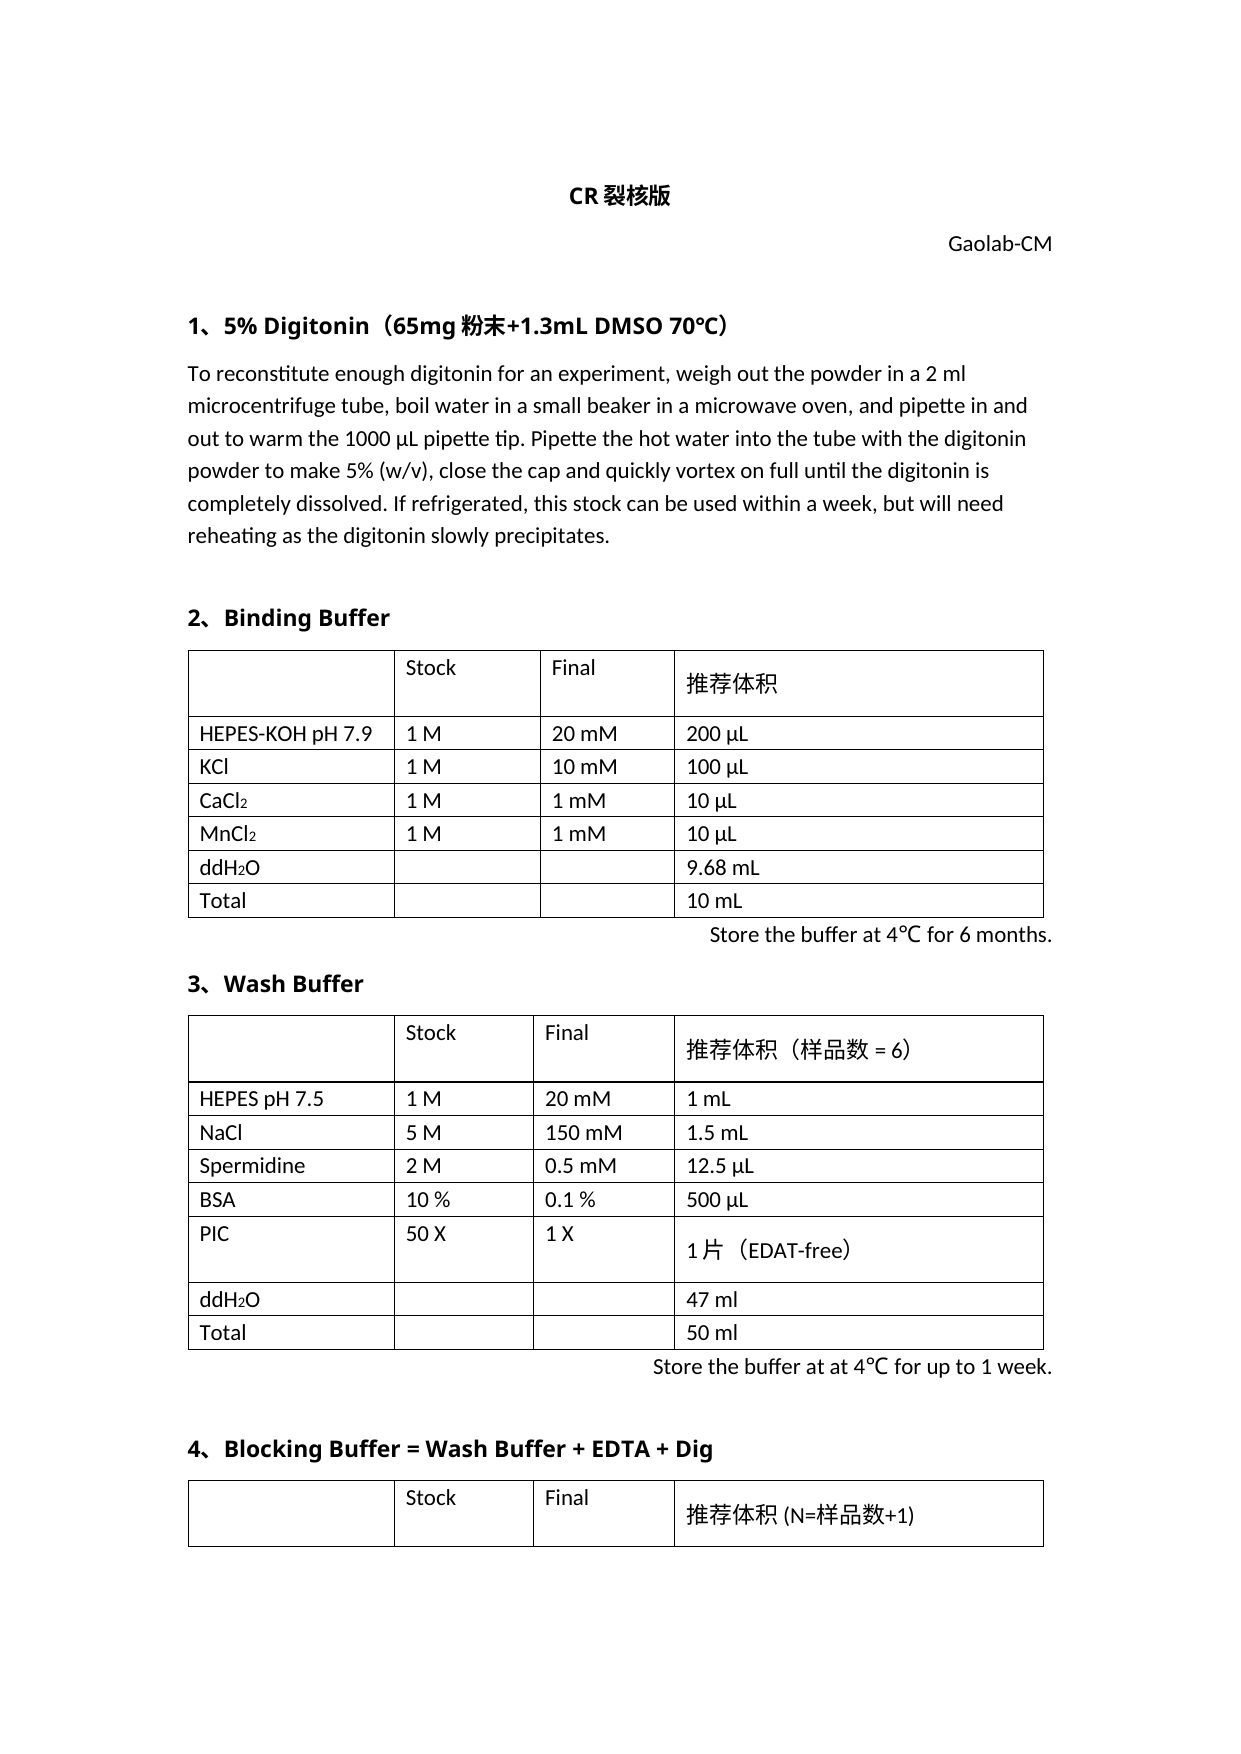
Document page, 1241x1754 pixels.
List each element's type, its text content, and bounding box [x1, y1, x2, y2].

table_cell 20 mM [534, 1083, 674, 1115]
table_cell Spermidine [189, 1150, 394, 1182]
table_cell 50 X [395, 1217, 533, 1282]
table_cell KCl [189, 750, 394, 783]
table_cell 5 M [395, 1116, 533, 1148]
table_cell 10 mL [675, 884, 1043, 917]
table_cell ddH2O [189, 851, 394, 883]
table_cell [395, 1316, 533, 1349]
table_cell 0.1 % [534, 1183, 674, 1216]
table_cell 1 M [395, 717, 540, 749]
table_header Stock [395, 651, 540, 716]
table_cell 150 mM [534, 1116, 674, 1148]
table_header Final [541, 651, 674, 716]
table_cell 1 M [395, 784, 540, 816]
table_cell 1 mL [675, 1083, 1043, 1115]
table_cell 1 X [534, 1217, 674, 1282]
table_cell 10 mM [541, 750, 674, 783]
table_cell 100 μL [675, 750, 1043, 783]
text 1、5% Digitonin（65mg粉末+1.3mL DMSO 70℃） [187, 292, 1053, 357]
text Gaolab-CM [187, 227, 1053, 259]
table_cell CaCl2 [189, 784, 394, 816]
text To reconstitute enough digitonin for an experiment, weigh out the powder in a 2 ml microcentrifuge tube, boil water in a small beaker in a microwave oven, and pipette in and out to warm the 1000 μL pipette tip. Pipette the hot water into the tube with the digitonin powder to make 5% (w/v), close the cap and quickly vortex on full until the digitonin is completely dissolved. If refrigerated, this stock can be used within a week, but will need reheating as the digitonin slowly precipitates. [187, 357, 1053, 552]
table_cell 9.68 mL [675, 851, 1043, 883]
table_cell 12.5 μL [675, 1150, 1043, 1182]
table_header Final [534, 1481, 674, 1546]
table_header 推荐体积（样品数 = 6） [675, 1016, 1043, 1081]
table_cell 10 μL [675, 784, 1043, 816]
table_cell PIC [189, 1217, 394, 1282]
table_header Stock [395, 1481, 533, 1546]
table_header Final [534, 1016, 674, 1081]
table_header [189, 1016, 394, 1081]
table_header [189, 651, 394, 716]
table_cell 200 μL [675, 717, 1043, 749]
text Store the buffer at at 4℃ for up to 1 week. [187, 1350, 1053, 1382]
table_cell NaCl [189, 1116, 394, 1148]
table_cell [395, 851, 540, 883]
table_cell 1片（EDAT-free） [675, 1217, 1043, 1282]
table_cell 1 M [395, 1083, 533, 1115]
table_cell 20 mM [541, 717, 674, 749]
table_header 推荐体积 (N=样品数+1) [675, 1481, 1043, 1546]
table_cell HEPES-KOH pH 7.9 [189, 717, 394, 749]
text 3、Wash Buffer [187, 950, 1053, 1015]
text 4、Blocking Buffer = Wash Buffer + EDTA + Dig [187, 1415, 1053, 1480]
table_cell Total [189, 1316, 394, 1349]
table_cell [534, 1283, 674, 1315]
text 2、Binding Buffer [187, 584, 1053, 649]
table_cell 10 μL [675, 817, 1043, 850]
table_cell 1.5 mL [675, 1116, 1043, 1148]
table_header [189, 1481, 394, 1546]
table_cell 47 ml [675, 1283, 1043, 1315]
text Store the buffer at 4℃ for 6 months. [187, 918, 1053, 950]
text CR裂核版 [187, 162, 1053, 227]
table_cell [541, 851, 674, 883]
table_cell 1 M [395, 817, 540, 850]
table_cell Total [189, 884, 394, 917]
table_cell ddH2O [189, 1283, 394, 1315]
table_cell 1 mM [541, 784, 674, 816]
table_cell 10 % [395, 1183, 533, 1216]
table_cell [541, 884, 674, 917]
table_cell [395, 884, 540, 917]
table_header Stock [395, 1016, 533, 1081]
table_cell HEPES pH 7.5 [189, 1083, 394, 1115]
table_cell 2 M [395, 1150, 533, 1182]
table_cell [395, 1283, 533, 1315]
table_header 推荐体积 [675, 651, 1043, 716]
table_cell 1 M [395, 750, 540, 783]
table_cell 1 mM [541, 817, 674, 850]
table_cell 500 μL [675, 1183, 1043, 1216]
table_cell BSA [189, 1183, 394, 1216]
table_cell 0.5 mM [534, 1150, 674, 1182]
table_cell MnCl2 [189, 817, 394, 850]
table_cell [534, 1316, 674, 1349]
table_cell 50 ml [675, 1316, 1043, 1349]
